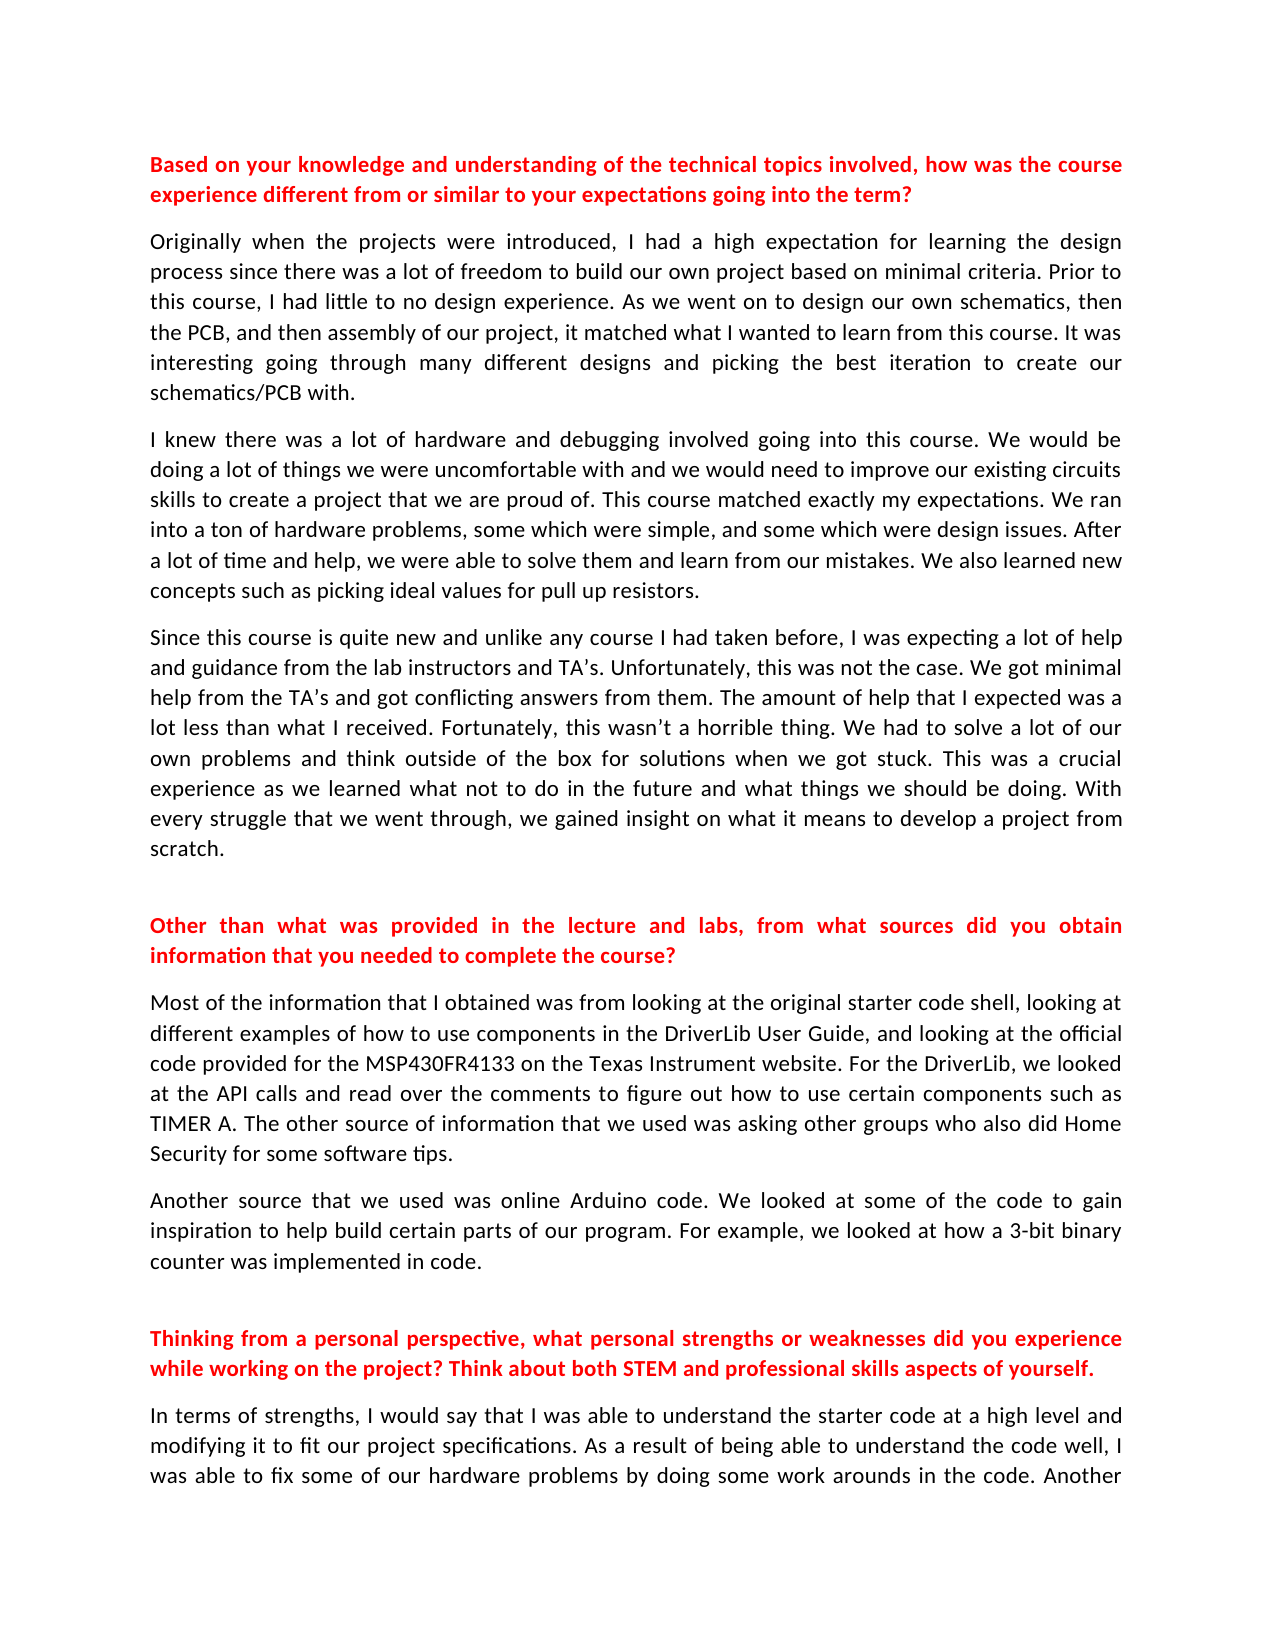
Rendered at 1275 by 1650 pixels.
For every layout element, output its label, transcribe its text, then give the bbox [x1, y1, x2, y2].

text Another source that we used was online Arduino code. We looked at some of the code to gain inspiration to help build certain parts of our program. For example, we looked at how a 3-bit binary counter was implemented in code. [150, 1186, 1125, 1275]
text Based on your knowledge and understanding of the technical topics involved, how was the course experience different from or similar to your expectations going into the term? [150, 150, 1125, 208]
text Other than what was provided in the lecture and labs, from what sources did you obtain information that you needed to complete the course? [150, 881, 1125, 970]
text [150, 1401, 1125, 1489]
text Most of the information that I obtained was from looking at the original starter code shell, looking at different examples of how to use components in the DriverLib User Guide, and looking at the official code provided for the MSP430FR4133 on the Texas Instrument website. For the DriverLib, we looked at the API calls and read over the comments to figure out how to use certain components such as TIMER A. The other source of information that we used was asking other groups who also did Home Security for some software tips. [150, 988, 1125, 1168]
text Originally when the projects were introduced, I had a high expectation for learning the design process since there was a lot of freedom to build our own project based on minimal criteria. Prior to this course, I had little to no design experience. As we went on to design our own schematics, then the PCB, and then assembly of our project, it matched what I wanted to learn from this course. It was interesting going through many different designs and picking the best iteration to create our schematics/PCB with. [150, 227, 1125, 406]
text I knew there was a lot of hardware and debugging involved going into this course. We would be doing a lot of things we were uncomfortable with and we would need to improve our existing circuits skills to create a project that we are proud of. This course matched exactly my expectations. We ran into a ton of hardware problems, some which were simple, and some which were design issues. After a lot of time and help, we were able to solve them and learn from our mistakes. We also learned new concepts such as picking ideal values for pull up resistors. [150, 425, 1125, 604]
text Thinking from a personal perspective, what personal strengths or weaknesses did you experience while working on the project? Think about both STEM and professional skills aspects of yourself. [150, 1294, 1125, 1382]
text Since this course is quite new and unlike any course I had taken before, I was expecting a lot of help and guidance from the lab instructors and TA’s. Unfortunately, this was not the case. We got minimal help from the TA’s and got conflicting answers from them. The amount of help that I expected was a lot less than what I received. Fortunately, this wasn’t a horrible thing. We had to solve a lot of our own problems and think outside of the box for solutions when we got stuck. This was a crucial experience as we learned what not to do in the future and what things we should be doing. With every struggle that we went through, we gained insight on what it means to develop a project from scratch. [150, 623, 1125, 862]
